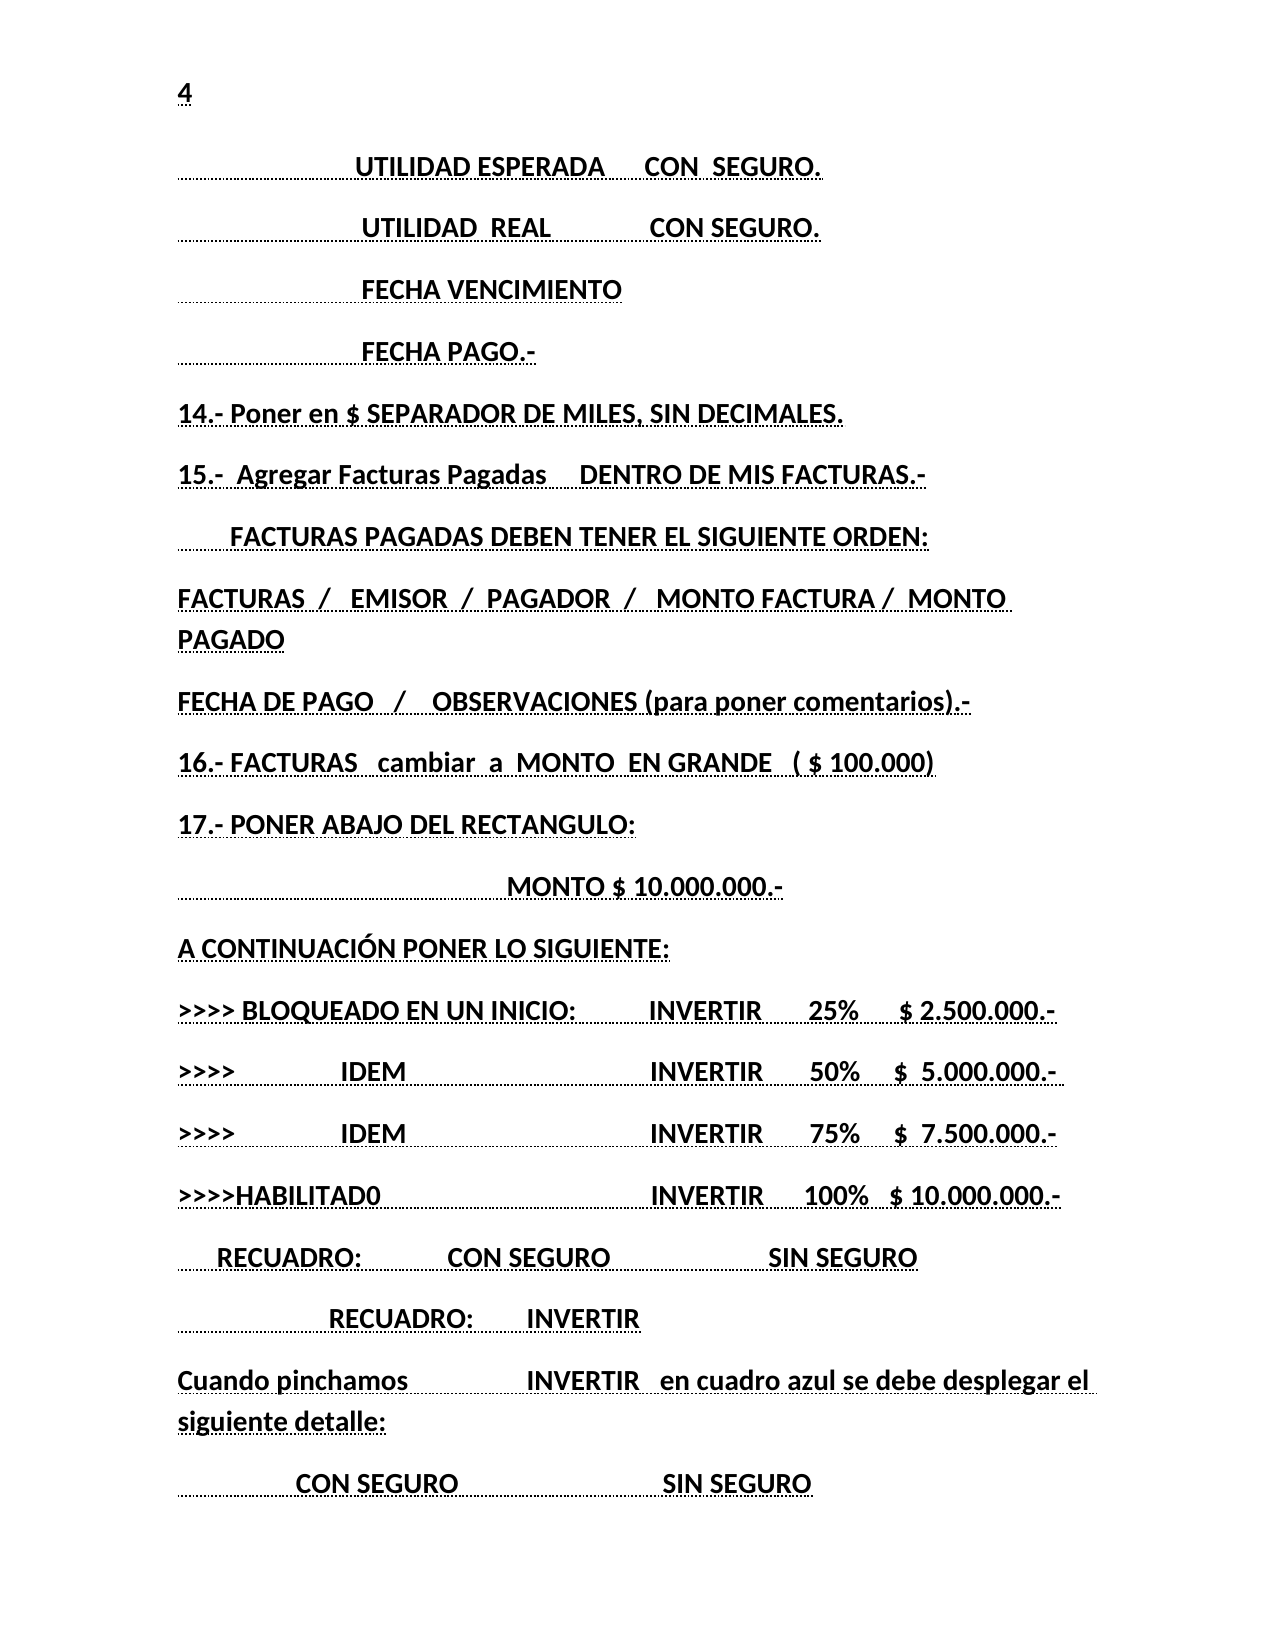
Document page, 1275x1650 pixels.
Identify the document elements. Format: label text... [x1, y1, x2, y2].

text 15.- Agregar Facturas Pagadas DENTRO DE MIS FACTURAS.- [177, 456, 1098, 492]
text RECUADRO: INVERTIR [177, 1300, 1098, 1336]
text UTILIDAD REAL CON SEGURO. [177, 209, 1098, 245]
text 14.- Poner en $ SEPARADOR DE MILES, SIN DECIMALES. [177, 395, 1098, 430]
text FACTURAS PAGADAS DEBEN TENER EL SIGUIENTE ORDEN: [177, 518, 1098, 554]
text FECHA PAGO.- [177, 333, 1098, 368]
text >>>>HABILITAD0 INVERTIR 100% $ 10.000.000.- [177, 1177, 1098, 1212]
text RECUADRO: CON SEGURO SIN SEGURO [177, 1239, 1098, 1274]
text >>>> IDEM INVERTIR 50% $ 5.000.000.- [177, 1053, 1098, 1089]
text 16.- FACTURAS cambiar a MONTO EN GRANDE ( $ 100.000) [177, 744, 1098, 780]
text CON SEGURO SIN SEGURO [177, 1465, 1098, 1501]
text A CONTINUACIÓN PONER LO SIGUIENTE: [177, 930, 1098, 965]
text >>>> IDEM INVERTIR 75% $ 7.500.000.- [177, 1115, 1098, 1151]
text FACTURAS / EMISOR / PAGADOR / MONTO FACTURA / MONTO PAGADO [177, 580, 1098, 657]
text MONTO $ 10.000.000.- [177, 868, 1098, 904]
text Cuando pinchamos INVERTIR en cuadro azul se debe desplegar el siguiente detalle: [177, 1362, 1098, 1439]
text >>>> BLOQUEADO EN UN INICIO: INVERTIR 25% $ 2.500.000.- [177, 992, 1098, 1027]
text FECHA VENCIMIENTO [177, 271, 1098, 307]
text UTILIDAD ESPERADA CON SEGURO. [177, 148, 1098, 183]
text 17.- PONER ABAJO DEL RECTANGULO: [177, 806, 1098, 842]
text FECHA DE PAGO / OBSERVACIONES (para poner comentarios).- [177, 683, 1098, 718]
